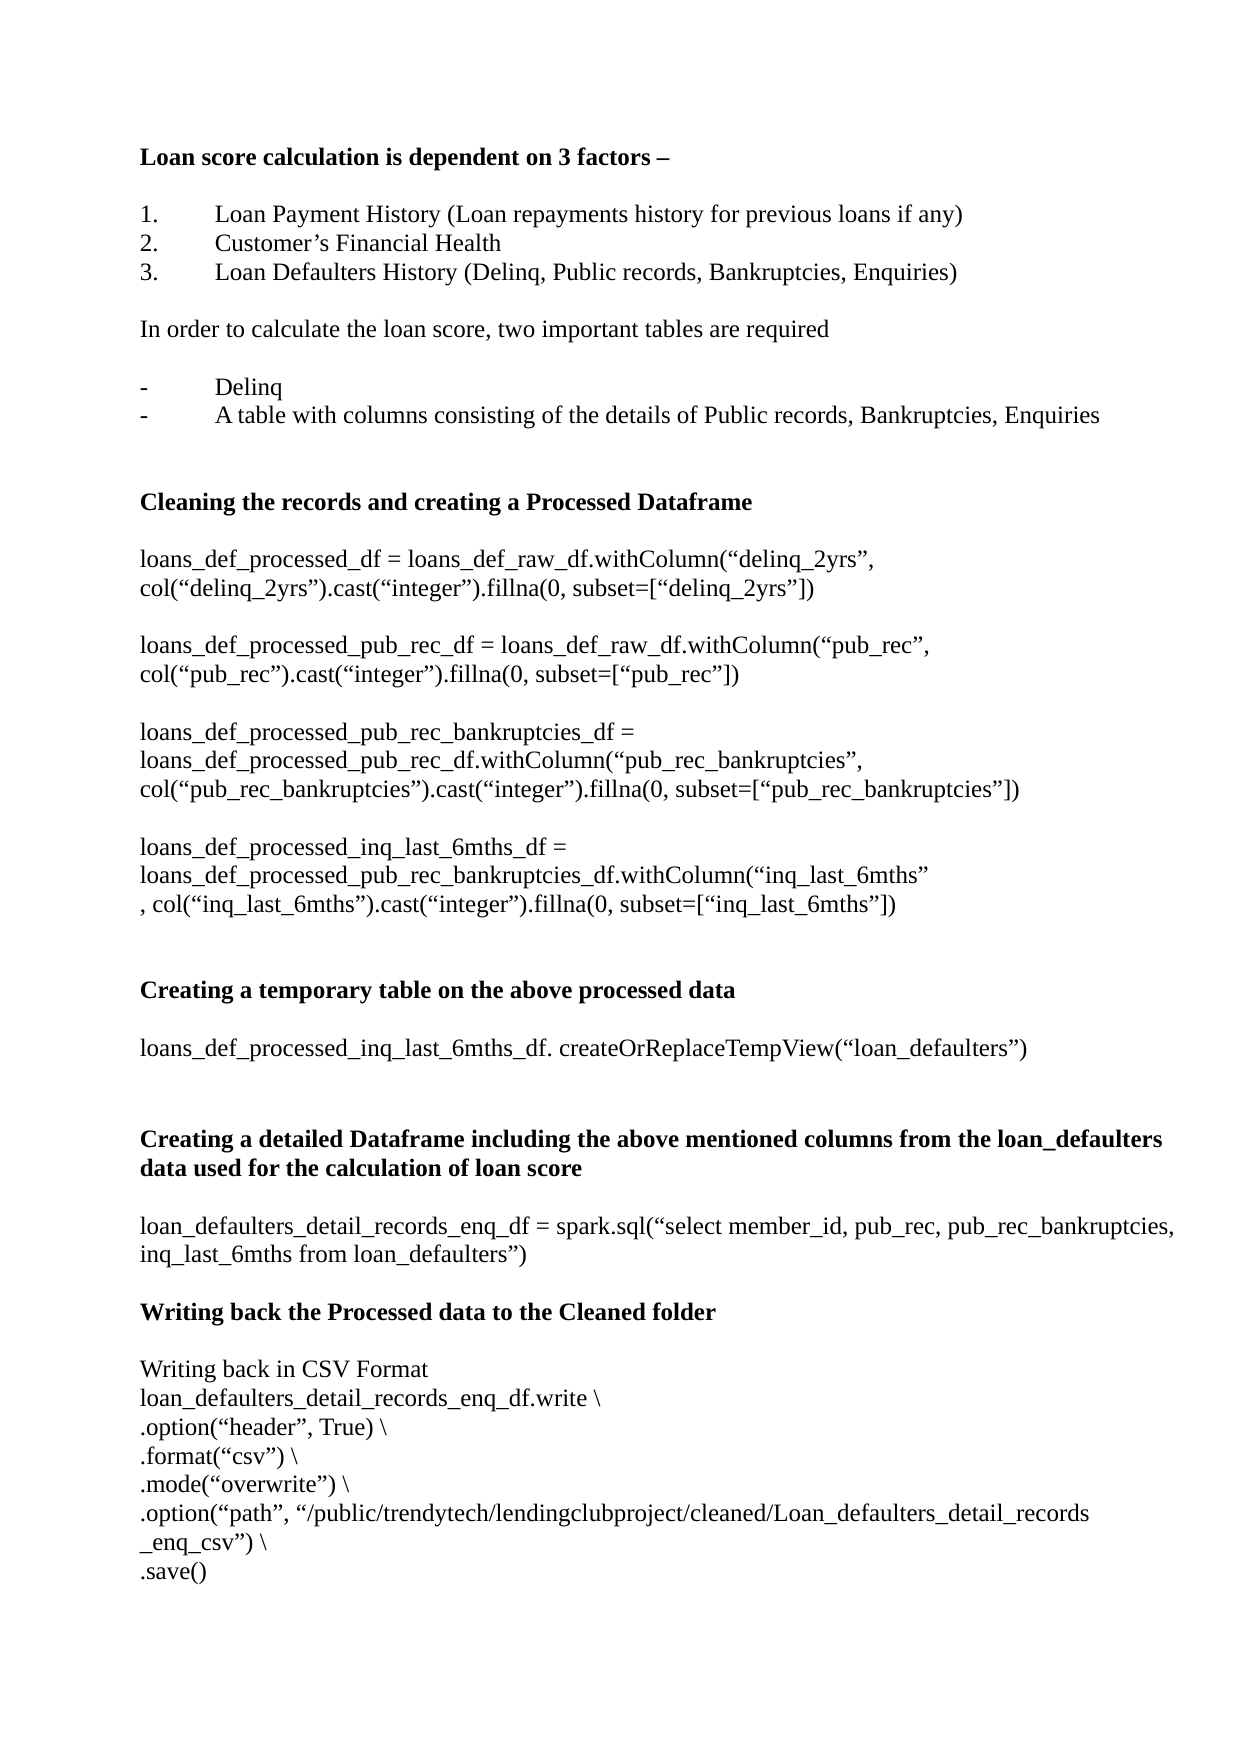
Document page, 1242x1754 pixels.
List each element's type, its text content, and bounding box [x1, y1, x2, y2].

text loans_def_processed_df = loans_def_raw_df.withColumn(“delinq_2yrs”, col(“delinq_2yrs”).cast(“integer”).fillna(0, subset=[“delinq_2yrs”]) [139, 544, 1179, 602]
text loan_defaulters_detail_records_enq_df.write \ [139, 1383, 1179, 1412]
text Writing back the Processed data to the Cleaned folder [139, 1297, 1179, 1326]
text .save() [139, 1556, 1179, 1584]
text 3. Loan Defaulters History (Delinq, Public records, Bankruptcies, Enquiries) [139, 257, 1179, 285]
text _enq_csv”) \ [139, 1527, 1179, 1556]
text loans_def_processed_pub_rec_bankruptcies_df = loans_def_processed_pub_rec_df.withColumn(“pub_rec_bankruptcies”, col(“pub_rec_bankruptcies”).cast(“integer”).fillna(0, subset=[“pub_rec_bankruptcies”]) [139, 717, 1179, 803]
text .option(“header”, True) \ [139, 1412, 1179, 1441]
text - Delinq [139, 372, 1179, 400]
text loans_def_processed_inq_last_6mths_df = loans_def_processed_pub_rec_bankruptcies_df.withColumn(“inq_last_6mths” [139, 832, 1179, 889]
text Creating a detailed Dataframe including the above mentioned columns from the loan_defaulters data used for the calculation of loan score [139, 1124, 1179, 1182]
text , col(“inq_last_6mths”).cast(“integer”).fillna(0, subset=[“inq_last_6mths”]) [139, 889, 1179, 918]
text .format(“csv”) \ [139, 1441, 1179, 1469]
text 1. Loan Payment History (Loan repayments history for previous loans if any) [139, 199, 1179, 228]
text loan_defaulters_detail_records_enq_df = spark.sql(“select member_id, pub_rec, pub_rec_bankruptcies, inq_last_6mths from loan_defaulters”) [139, 1211, 1179, 1268]
text Writing back in CSV Format [139, 1354, 1179, 1383]
text - A table with columns consisting of the details of Public records, Bankruptcies, Enquiries [139, 400, 1179, 429]
text 2. Customer’s Financial Health [139, 228, 1179, 257]
text In order to calculate the loan score, two important tables are required [139, 314, 1179, 343]
text Loan score calculation is dependent on 3 factors – [139, 142, 1179, 170]
text loans_def_processed_pub_rec_df = loans_def_raw_df.withColumn(“pub_rec”, col(“pub_rec”).cast(“integer”).fillna(0, subset=[“pub_rec”]) [139, 630, 1179, 688]
text .mode(“overwrite”) \ [139, 1469, 1179, 1498]
text loans_def_processed_inq_last_6mths_df. createOrReplaceTempView(“loan_defaulters”) [139, 1033, 1179, 1062]
text Creating a temporary table on the above processed data [139, 975, 1179, 1004]
text Cleaning the records and creating a Processed Dataframe [139, 487, 1179, 515]
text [139, 1498, 1179, 1527]
